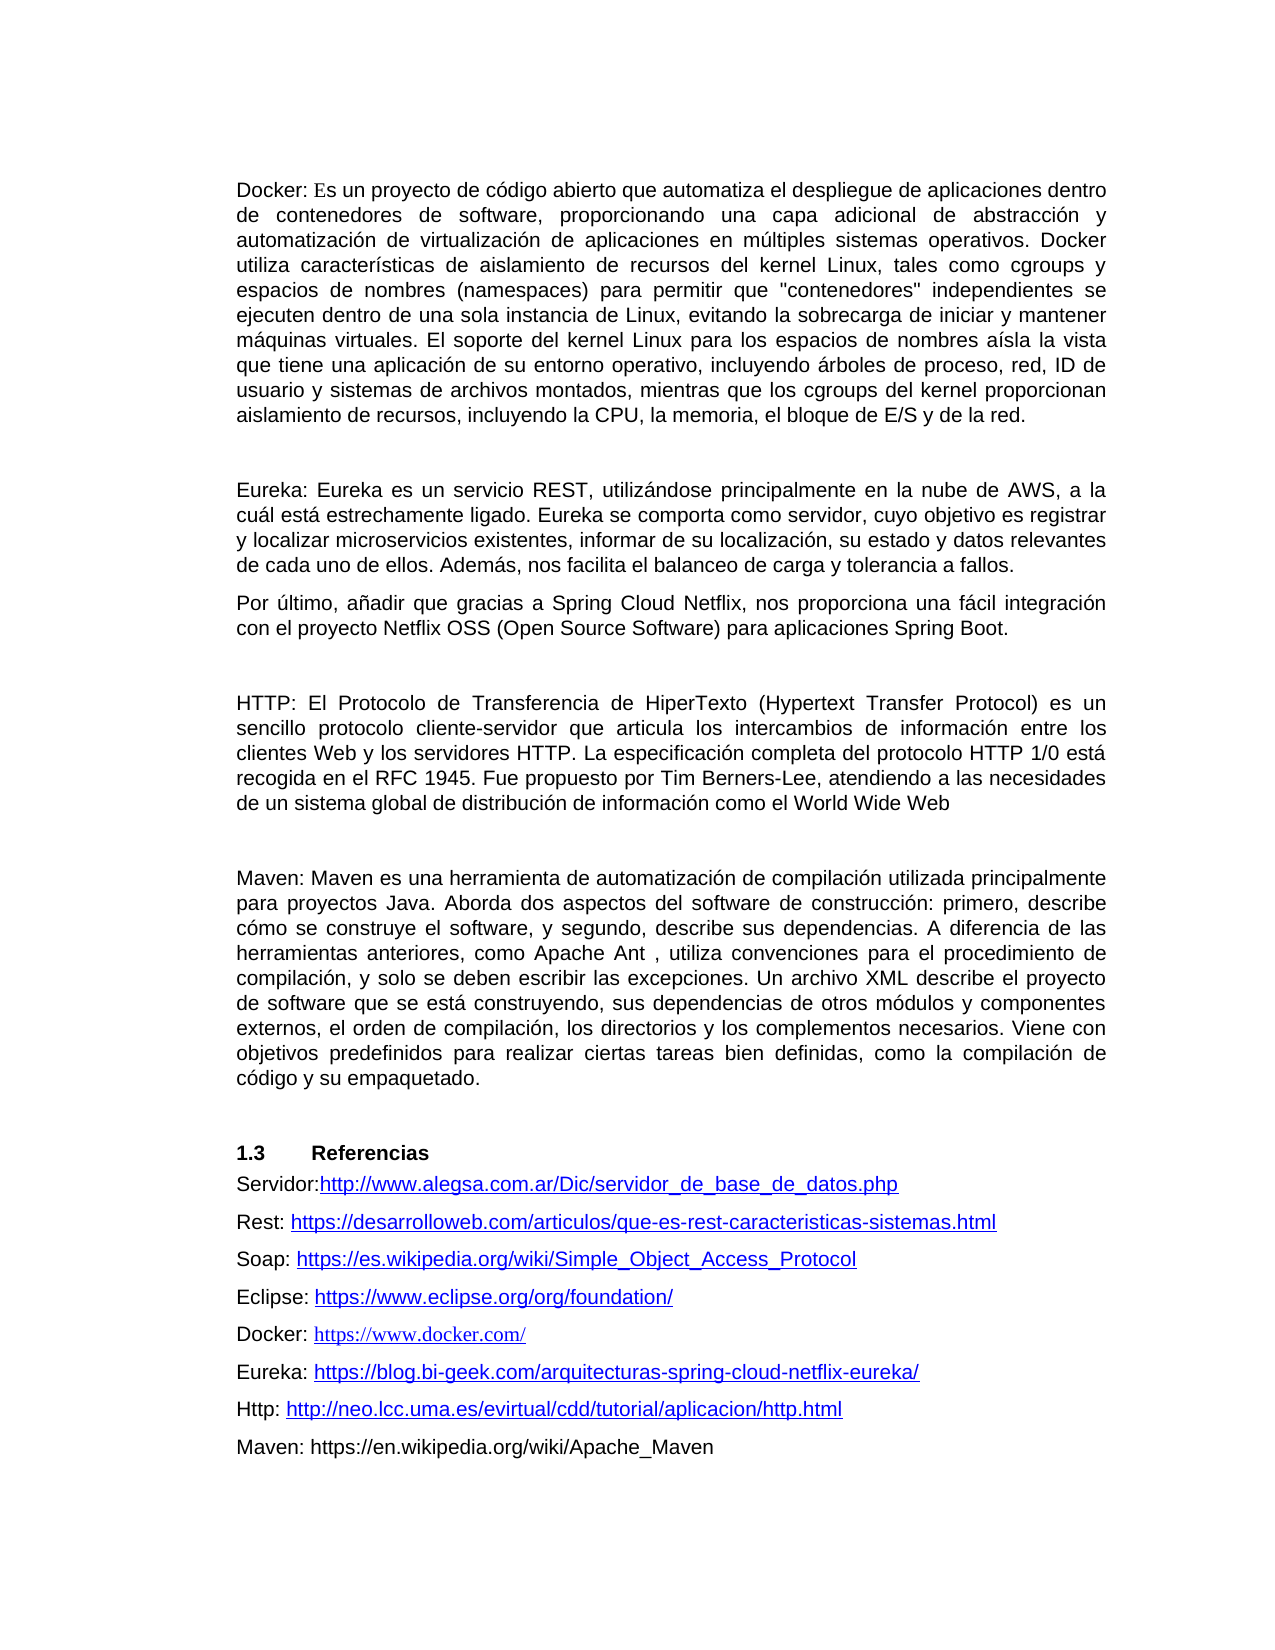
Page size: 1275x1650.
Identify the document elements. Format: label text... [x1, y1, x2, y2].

text Eureka: https://blog.bi-geek.com/arquitecturas-spring-cloud-netflix-eureka/ [236, 1358, 1107, 1383]
text Maven: https://en.wikipedia.org/wiki/Apache_Maven [236, 1433, 1107, 1458]
text Rest: https://desarrolloweb.com/articulos/que-es-rest-caracteristicas-sistemas.html [236, 1208, 1107, 1233]
text Soap: https://es.wikipedia.org/wiki/Simple_Object_Access_Protocol [236, 1246, 1107, 1271]
text Docker: Es un proyecto de código abierto que automatiza el despliegue de aplicaciones dentro de contenedores de software, proporcionando una capa adicional de abstracción y automatización de virtualización de aplicaciones en múltiples sistemas operativos. Docker utiliza características de aislamiento de recursos del kernel Linux, tales como cgroups y espacios de nombres (namespaces) para permitir que "contenedores" independientes se ejecuten dentro de una sola instancia de Linux, evitando la sobrecarga de iniciar y mantener máquinas virtuales. El soporte del kernel Linux para los espacios de nombres aísla la vista que tiene una aplicación de su entorno operativo, incluyendo árboles de proceso, red, ID de usuario y sistemas de archivos montados, mientras que los cgroups del kernel proporcionan aislamiento de recursos, incluyendo la CPU, la memoria, el bloque de E/S y de la red. [236, 177, 1107, 427]
text Http: http://neo.lcc.uma.es/evirtual/cdd/tutorial/aplicacion/http.html [236, 1396, 1107, 1421]
subtitle Referencias [236, 1140, 1107, 1165]
text HTTP: El Protocolo de Transferencia de HiperTexto (Hypertext Transfer Protocol) es un sencillo protocolo cliente-servidor que articula los intercambios de información entre los clientes Web y los servidores HTTP. La especificación completa del protocolo HTTP 1/0 está recogida en el RFC 1945. Fue propuesto por Tim Berners-Lee, atendiendo a las necesidades de un sistema global de distribución de información como el World Wide Web [236, 690, 1107, 815]
text Eclipse: https://www.eclipse.org/org/foundation/ [236, 1283, 1107, 1308]
text Eureka: Eureka es un servicio REST, utilizándose principalmente en la nube de AWS, a la cuál está estrechamente ligado. Eureka se comporta como servidor, cuyo objetivo es registrar y localizar microservicios existentes, informar de su localización, su estado y datos relevantes de cada uno de ellos. Además, nos facilita el balanceo de carga y tolerancia a fallos. [236, 477, 1107, 577]
text Servidor:http://www.alegsa.com.ar/Dic/servidor_de_base_de_datos.php [236, 1171, 1107, 1196]
text Docker: https://www.docker.com/ [236, 1321, 1107, 1346]
text Maven: Maven es una herramienta de automatización de compilación utilizada principalmente para proyectos Java. Aborda dos aspectos del software de construcción: primero, describe cómo se construye el software, y segundo, describe sus dependencias. A diferencia de las herramientas anteriores, como Apache Ant , utiliza convenciones para el procedimiento de compilación, y solo se deben escribir las excepciones. Un archivo XML describe el proyecto de software que se está construyendo, sus dependencias de otros módulos y componentes externos, el orden de compilación, los directorios y los complementos necesarios. Viene con objetivos predefinidos para realizar ciertas tareas bien definidas, como la compilación de código y su empaquetado. [236, 865, 1107, 1090]
text Por último, añadir que gracias a Spring Cloud Netflix, nos proporciona una fácil integración con el proyecto Netflix OSS (Open Source Software) para aplicaciones Spring Boot. [236, 590, 1107, 640]
